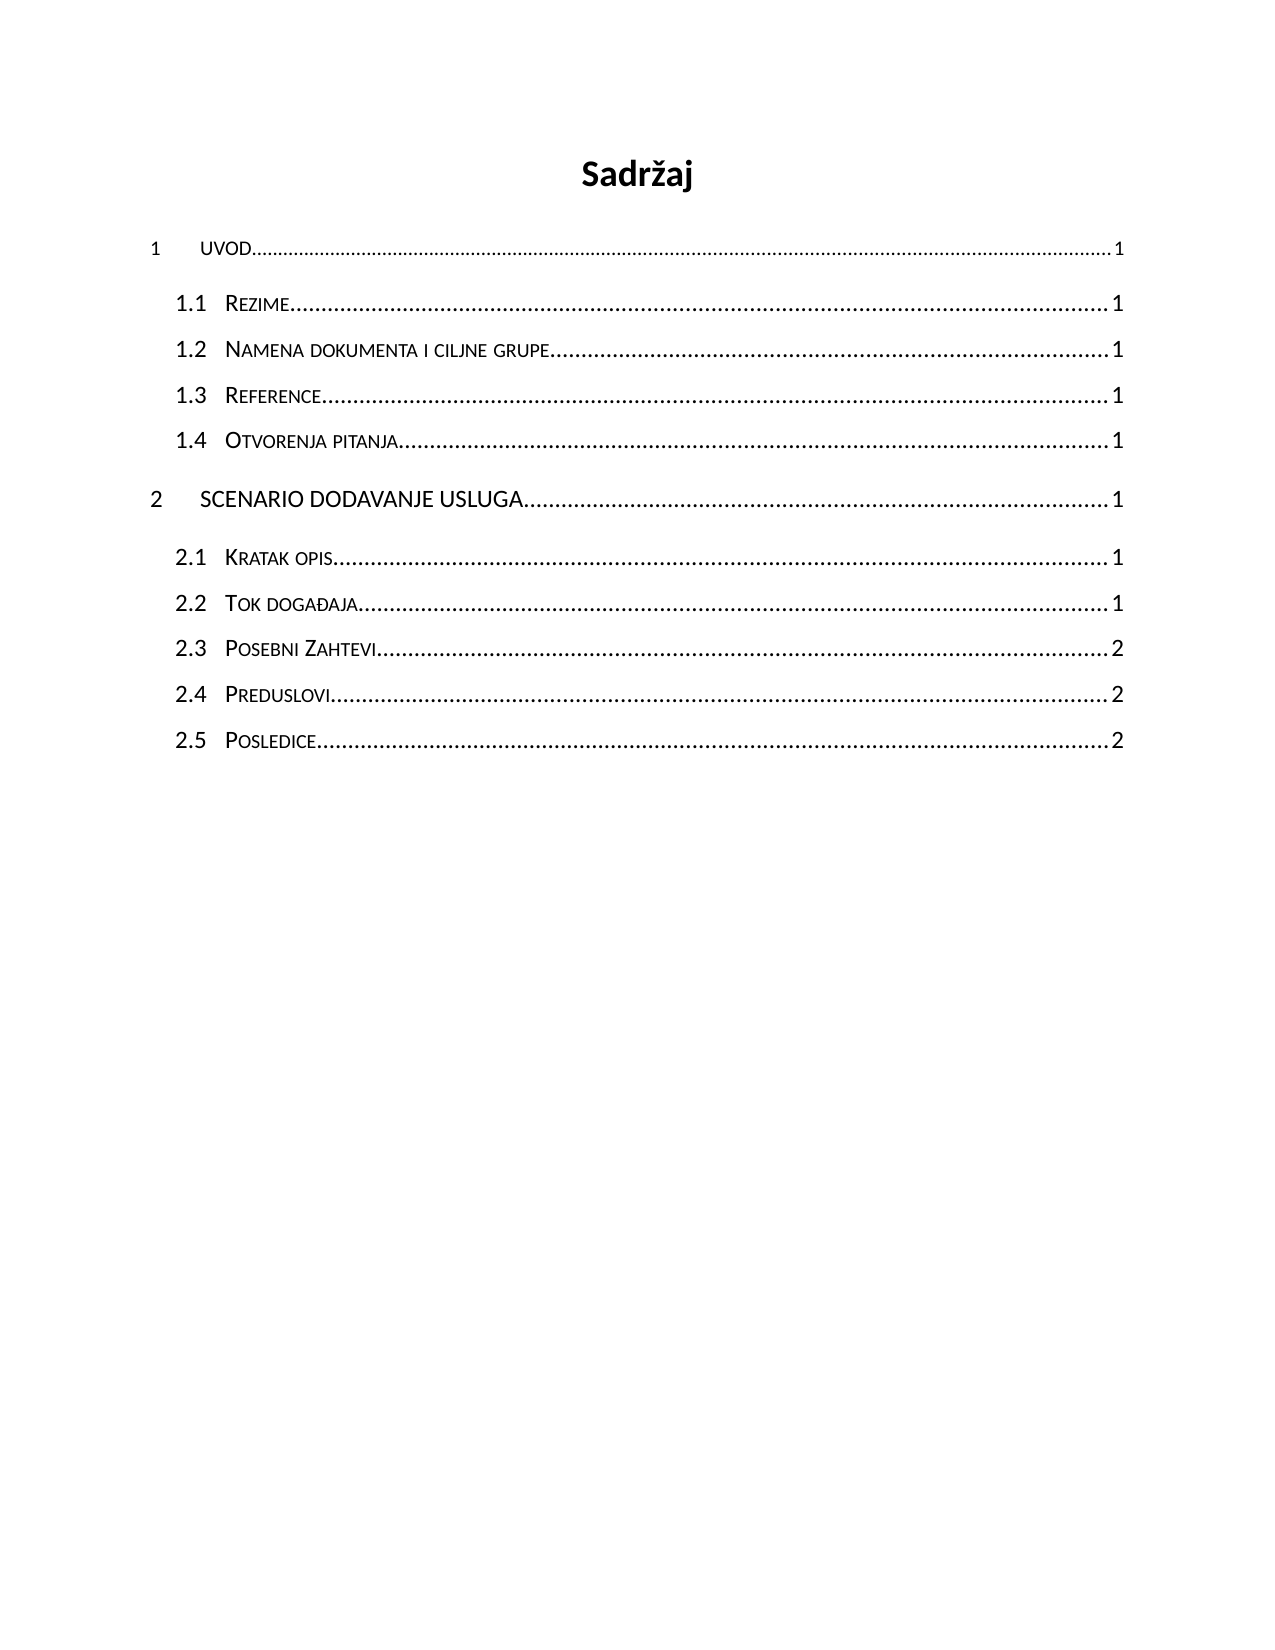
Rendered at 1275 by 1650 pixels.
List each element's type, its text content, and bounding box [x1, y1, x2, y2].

text 2.4 Preduslovi 2 [175, 678, 1125, 709]
text 2.5 Posledice 2 [175, 724, 1125, 754]
text 2.2 Tok događaja 1 [175, 587, 1125, 617]
text 1.3 Reference 1 [175, 379, 1125, 409]
text 1.4 Otvorenja pitanja 1 [175, 424, 1125, 455]
text 1.1 Rezime 1 [175, 287, 1125, 318]
text 2.3 Posebni Zahtevi 2 [175, 632, 1125, 663]
text Sadržaj [150, 150, 1125, 196]
text 2 Scenario Dodavanje usluga 1 [150, 483, 1125, 513]
text 2.1 Kratak opis 1 [175, 541, 1125, 571]
text 1.2 Namena dokumenta i ciljne grupe 1 [175, 333, 1125, 363]
text 1 Uvod 1 [150, 235, 1125, 261]
